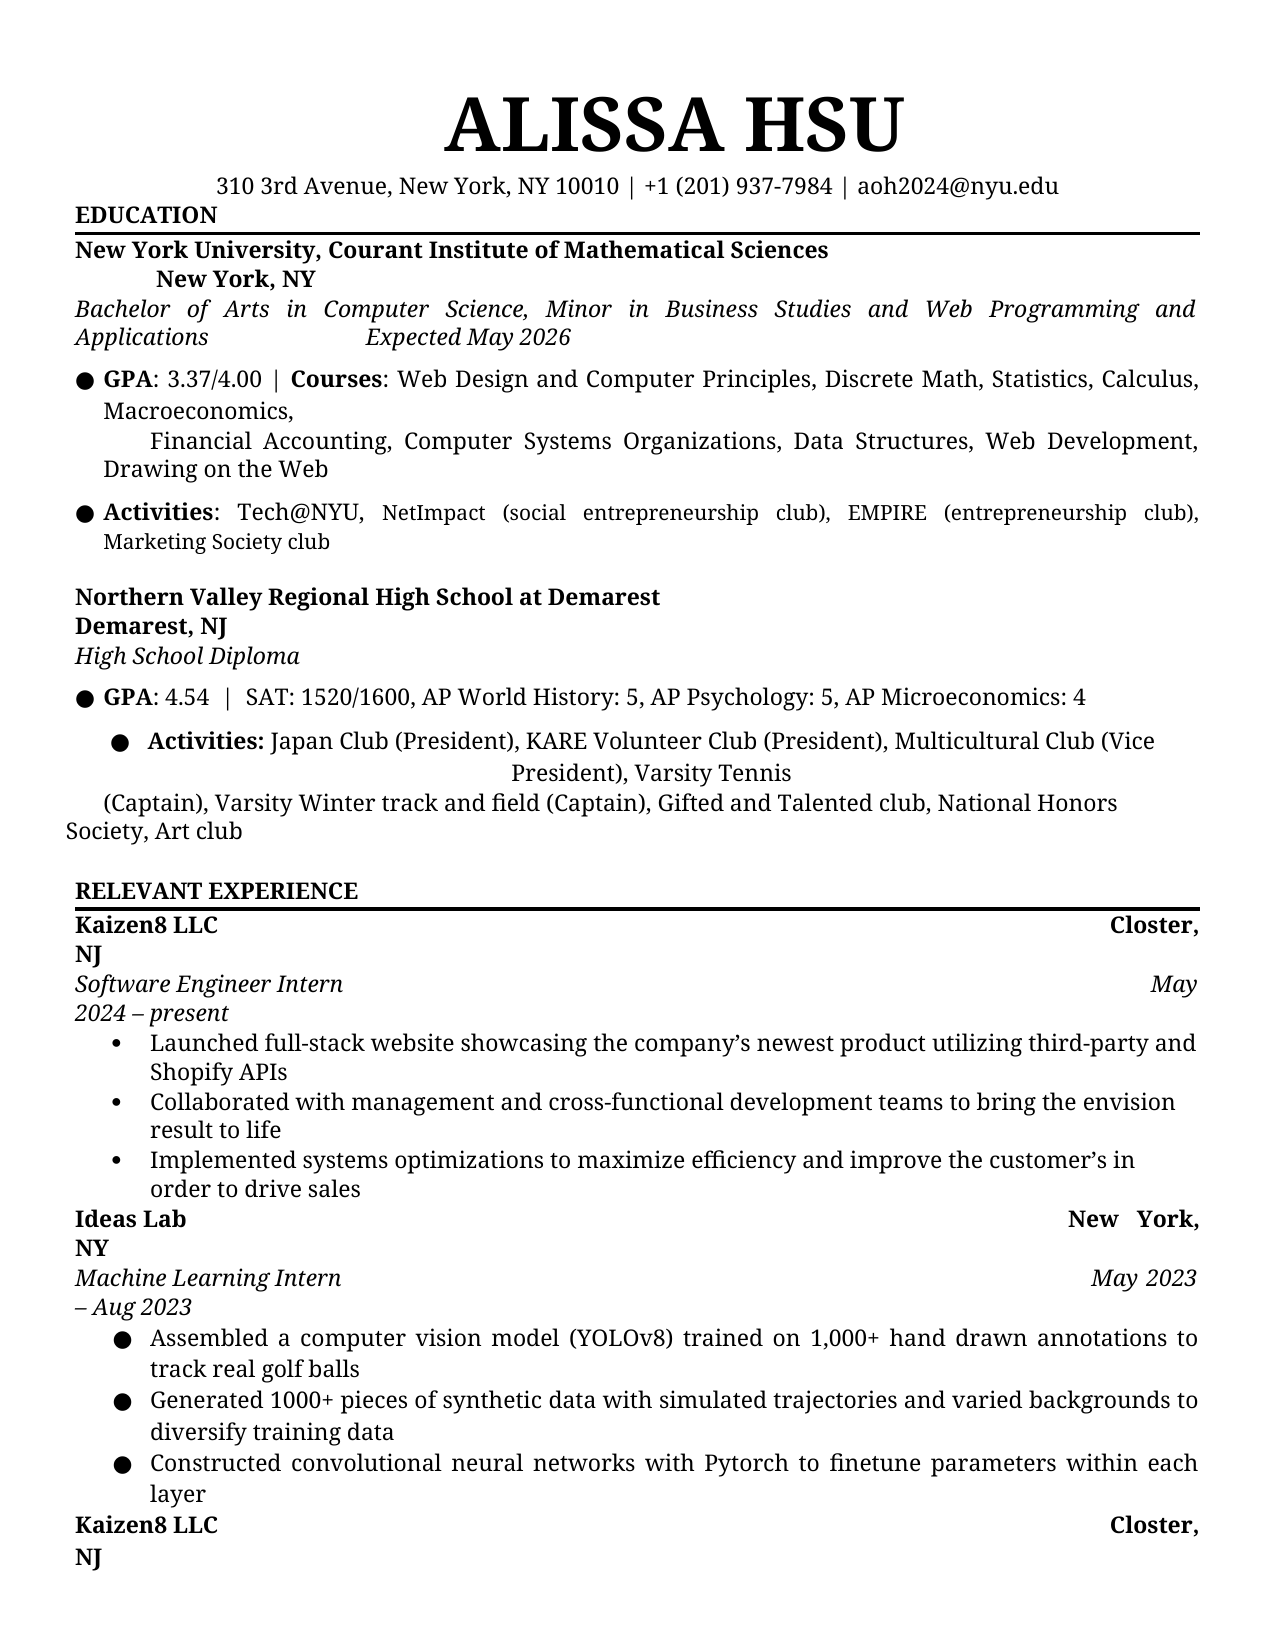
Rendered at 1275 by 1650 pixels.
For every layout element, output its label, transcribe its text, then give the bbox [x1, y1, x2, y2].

text (Captain), Varsity Winter track and field (Captain), Gifted and Talented club, National Honors Society, Art club [66, 788, 1200, 847]
list GPA: 4.54 | SAT: 1520/1600, AP World History: 5, AP Psychology: 5, AP Microeconomics: 4 [75, 670, 1200, 714]
list Launched full-stack website showcasing the company’s newest product utilizing third-party and Shopify APIs [112, 1028, 1200, 1087]
list Assembled a computer vision model (YOLOv8) trained on 1,000+ hand drawn annotations to track real golf balls [112, 1322, 1200, 1384]
text Ideas Lab New York, NY [75, 1204, 1200, 1263]
text New York University, Courant Institute of Mathematical Sciences New York, NY [75, 235, 1200, 294]
text Kaizen8 LLC Closter, NJ [75, 1509, 1200, 1572]
text Kaizen8 LLC Closter, NJ [75, 911, 1200, 969]
list Activities: Tech@NYU, NetImpact (social entrepreneurship club), EMPIRE (entrepreneurship club), Marketing Society club [75, 485, 1200, 556]
list Collaborated with management and cross-functional development teams to bring the envision result to life [112, 1087, 1200, 1146]
list Implemented systems optimizations to maximize efficiency and improve the customer’s in order to drive sales [112, 1146, 1200, 1204]
text High School Diploma [75, 641, 1200, 670]
text Software Engineer Intern May 2024 – present [75, 969, 1200, 1028]
text 310 3rd Avenue, New York, NY 10010 | +1 (201) 937-7984 | aoh2024@nyu.edu [75, 171, 1200, 200]
text RELEVANT EXPERIENCE [75, 876, 1200, 907]
list GPA: 3.37/4.00 | Courses: Web Design and Computer Principles, Discrete Math, Statistics, Calculus, Macroeconomics, [75, 352, 1200, 426]
text Bachelor of Arts in Computer Science, Minor in Business Studies and Web Programming and Applications Expected May 2026 [75, 294, 1200, 352]
list Constructed convolutional neural networks with Pytorch to finetune parameters within each layer [112, 1447, 1200, 1509]
text Machine Learning Intern May 2023 – Aug 2023 [75, 1263, 1200, 1322]
list Generated 1000+ pieces of synthetic data with simulated trajectories and varied backgrounds to diversify training data [112, 1384, 1200, 1447]
text ALISSA HSU [75, 75, 1200, 171]
text EDUCATION [75, 200, 1200, 232]
text Northern Valley Regional High School at Demarest Demarest, NJ [75, 582, 1200, 641]
text Financial Accounting, Computer Systems Organizations, Data Structures, Web Development, Drawing on the Web [103, 426, 1200, 485]
list Activities: Japan Club (President), KARE Volunteer Club (President), Multicultural Club (Vice President), Varsity Tennis [66, 714, 1200, 788]
